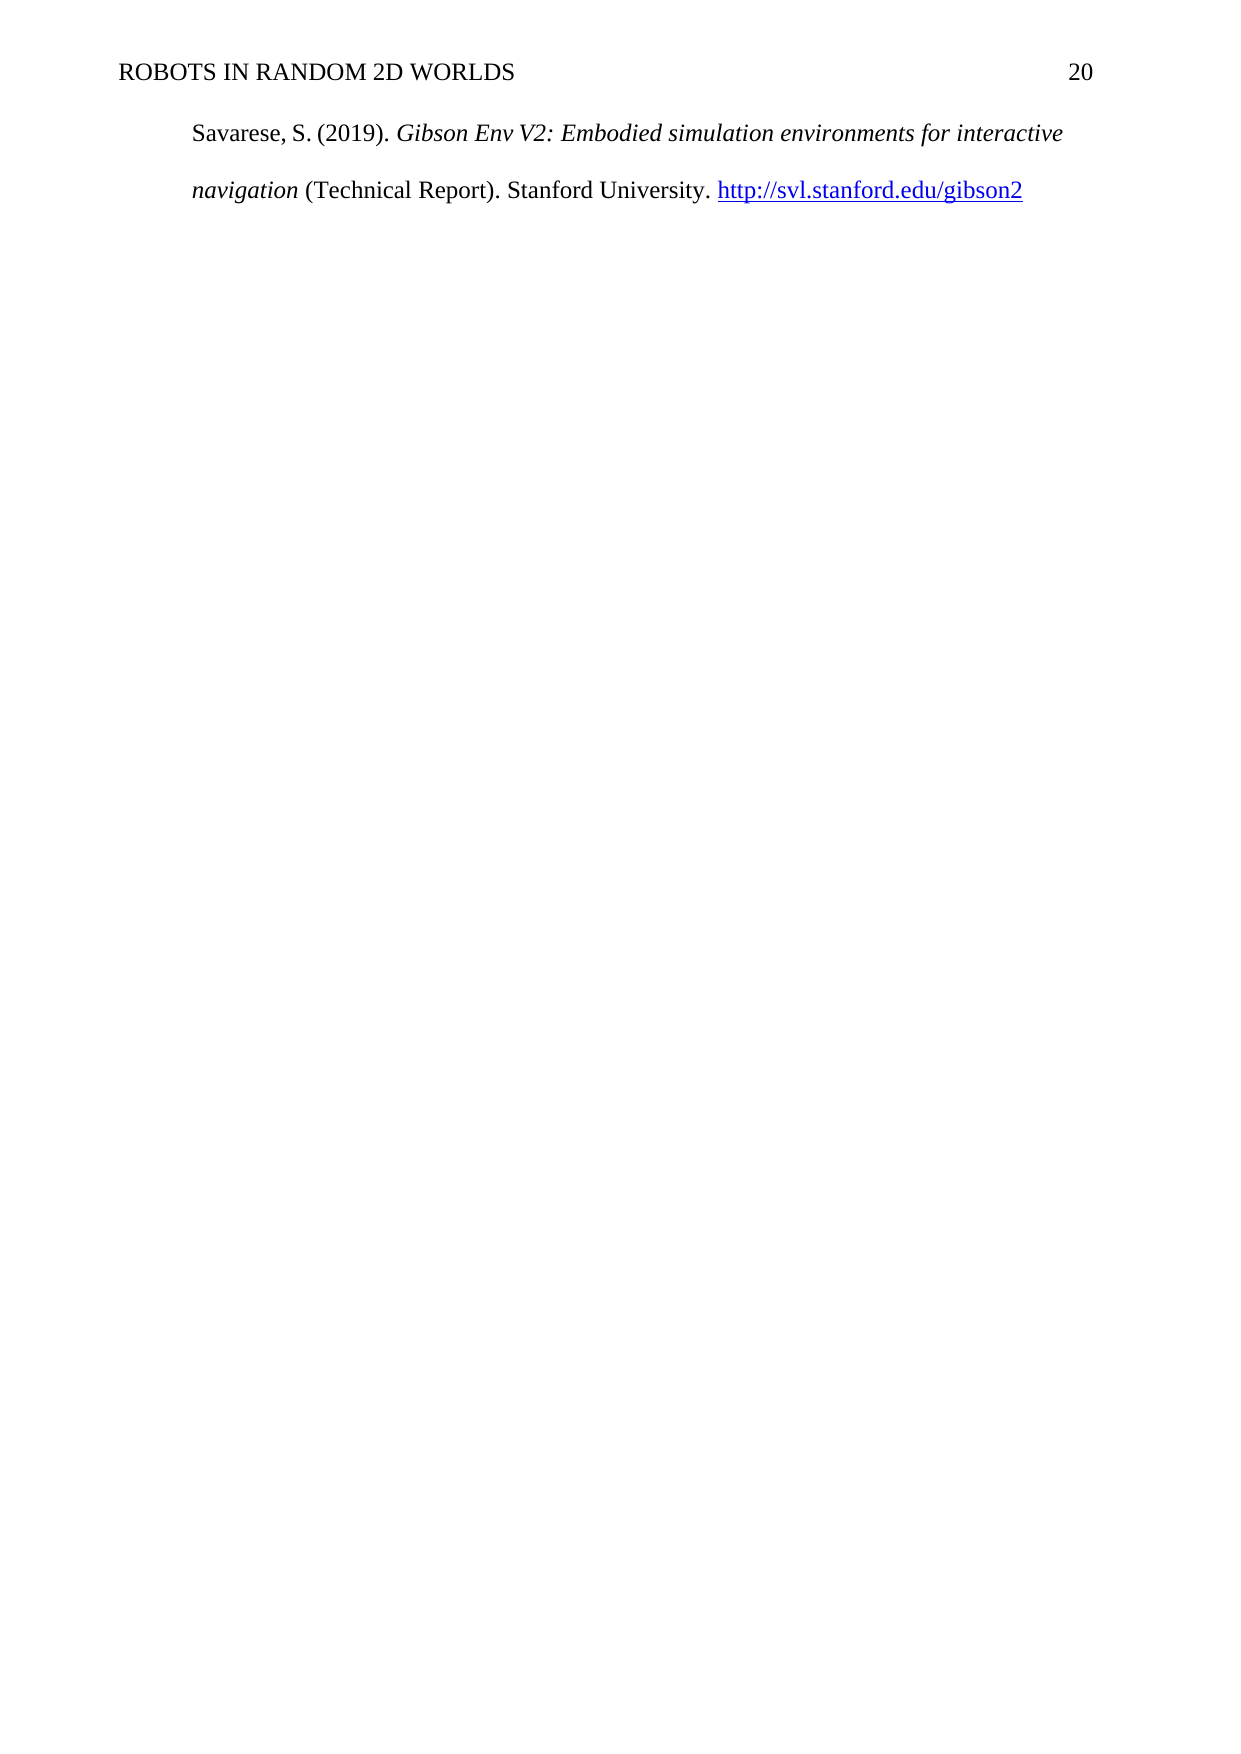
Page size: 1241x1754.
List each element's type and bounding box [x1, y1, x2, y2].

text [118, 118, 1122, 204]
